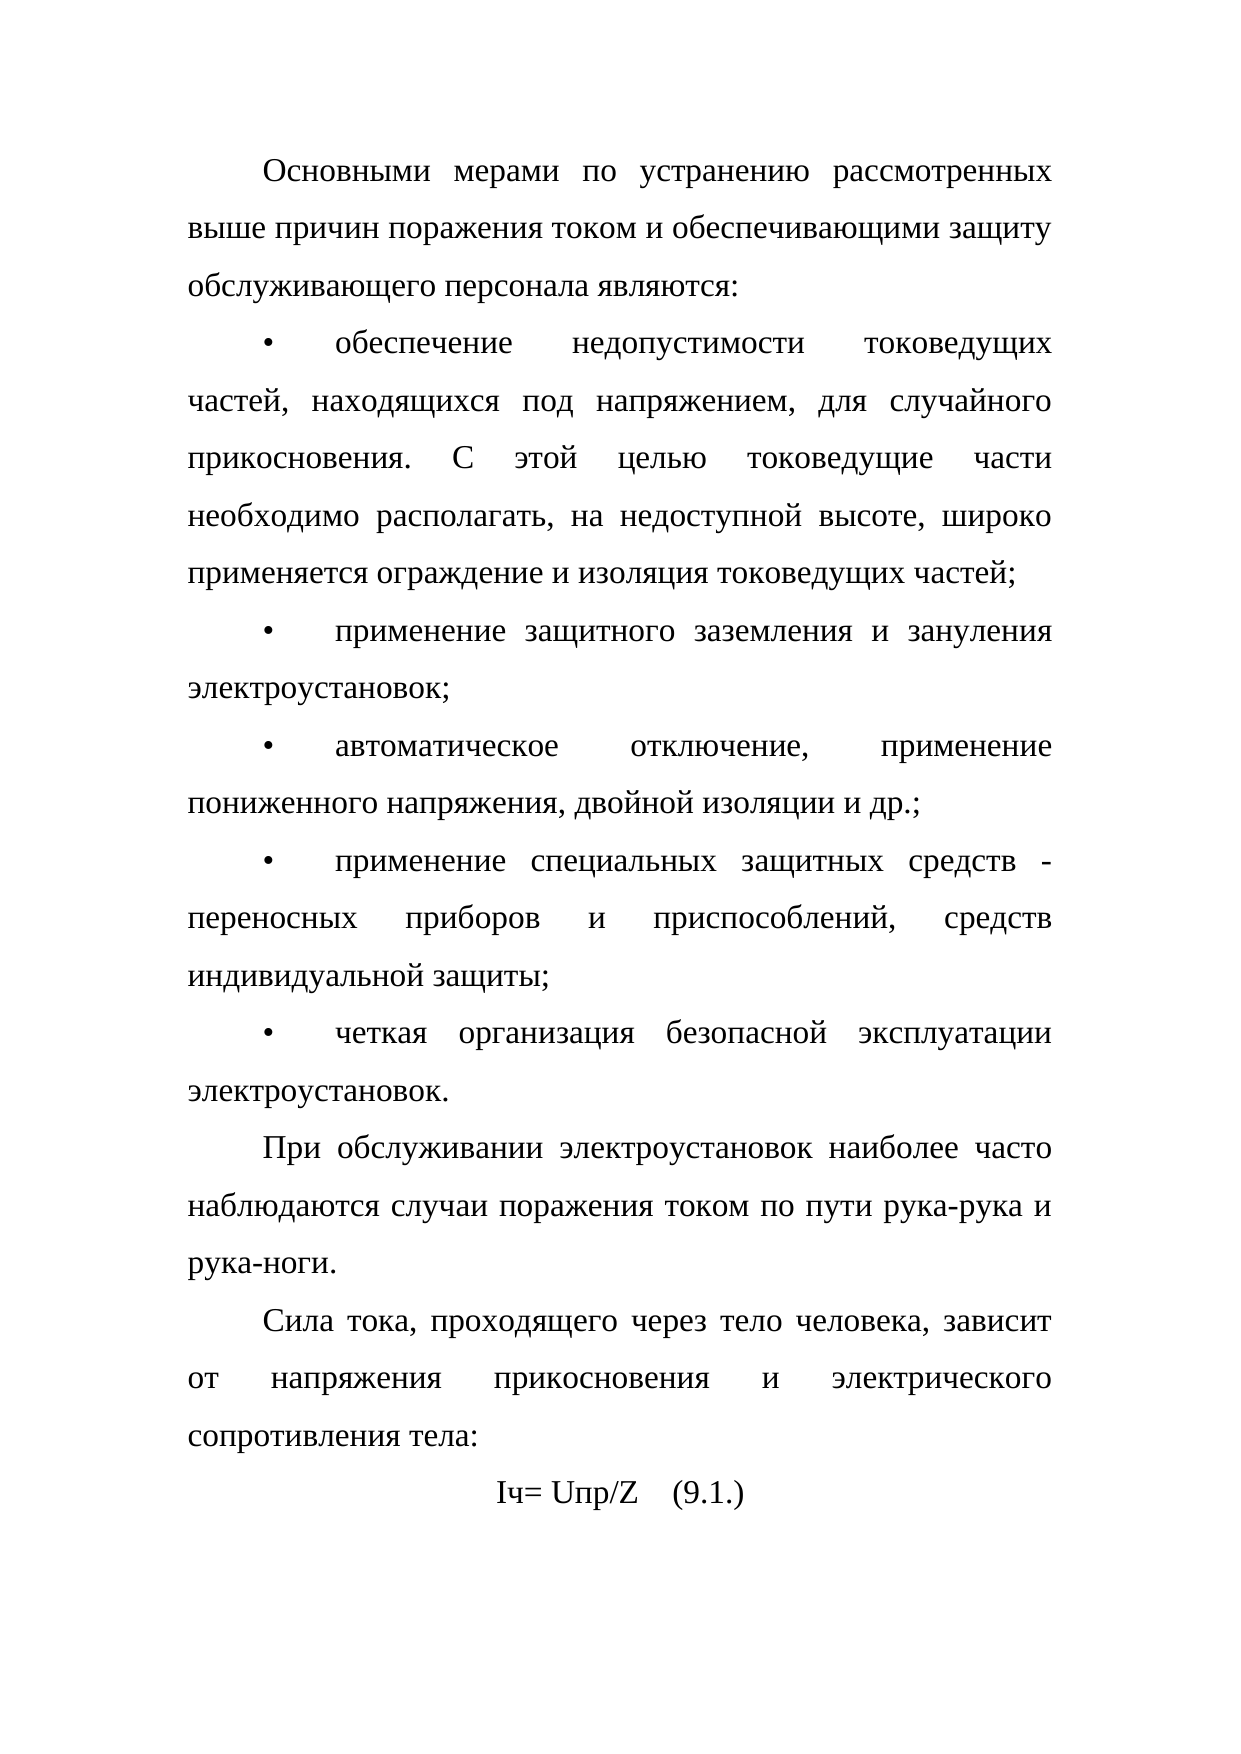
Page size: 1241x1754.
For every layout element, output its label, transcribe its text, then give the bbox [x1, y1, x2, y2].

text • применение защитного заземления и зануления электроустановок; [187, 610, 1053, 706]
text • обеспечение недопустимости токоведущих частей, находящихся под напряжением, для случайного прикосновения. С этой целью токоведущие части необходимо располагать, на недоступной высоте, широко применяется ограждение и изоляция токоведущих частей; [187, 322, 1053, 591]
text При обслуживании электроустановок наиболее часто наблюдаются случаи поражения током по пути рука-рука и рука-ноги. [187, 1127, 1053, 1281]
text Iч= Uпр/Z (9.1.) [187, 1472, 1053, 1511]
text • автоматическое отключение, применение пониженного напряжения, двойной изоляции и др.; [187, 725, 1053, 821]
text • четкая организация безопасной эксплуатации электроустановок. [187, 1012, 1053, 1108]
text • применение специальных защитных средств - переносных приборов и приспособлений, средств индивидуальной защиты; [187, 840, 1053, 993]
text Основными мерами по устранению рассмотренных выше причин поражения током и обеспечивающими защиту обслуживающего персонала являются: [187, 150, 1053, 303]
text Сила тока, проходящего через тело человека, зависит от напряжения прикосновения и электрического сопротивления тела: [187, 1300, 1053, 1453]
